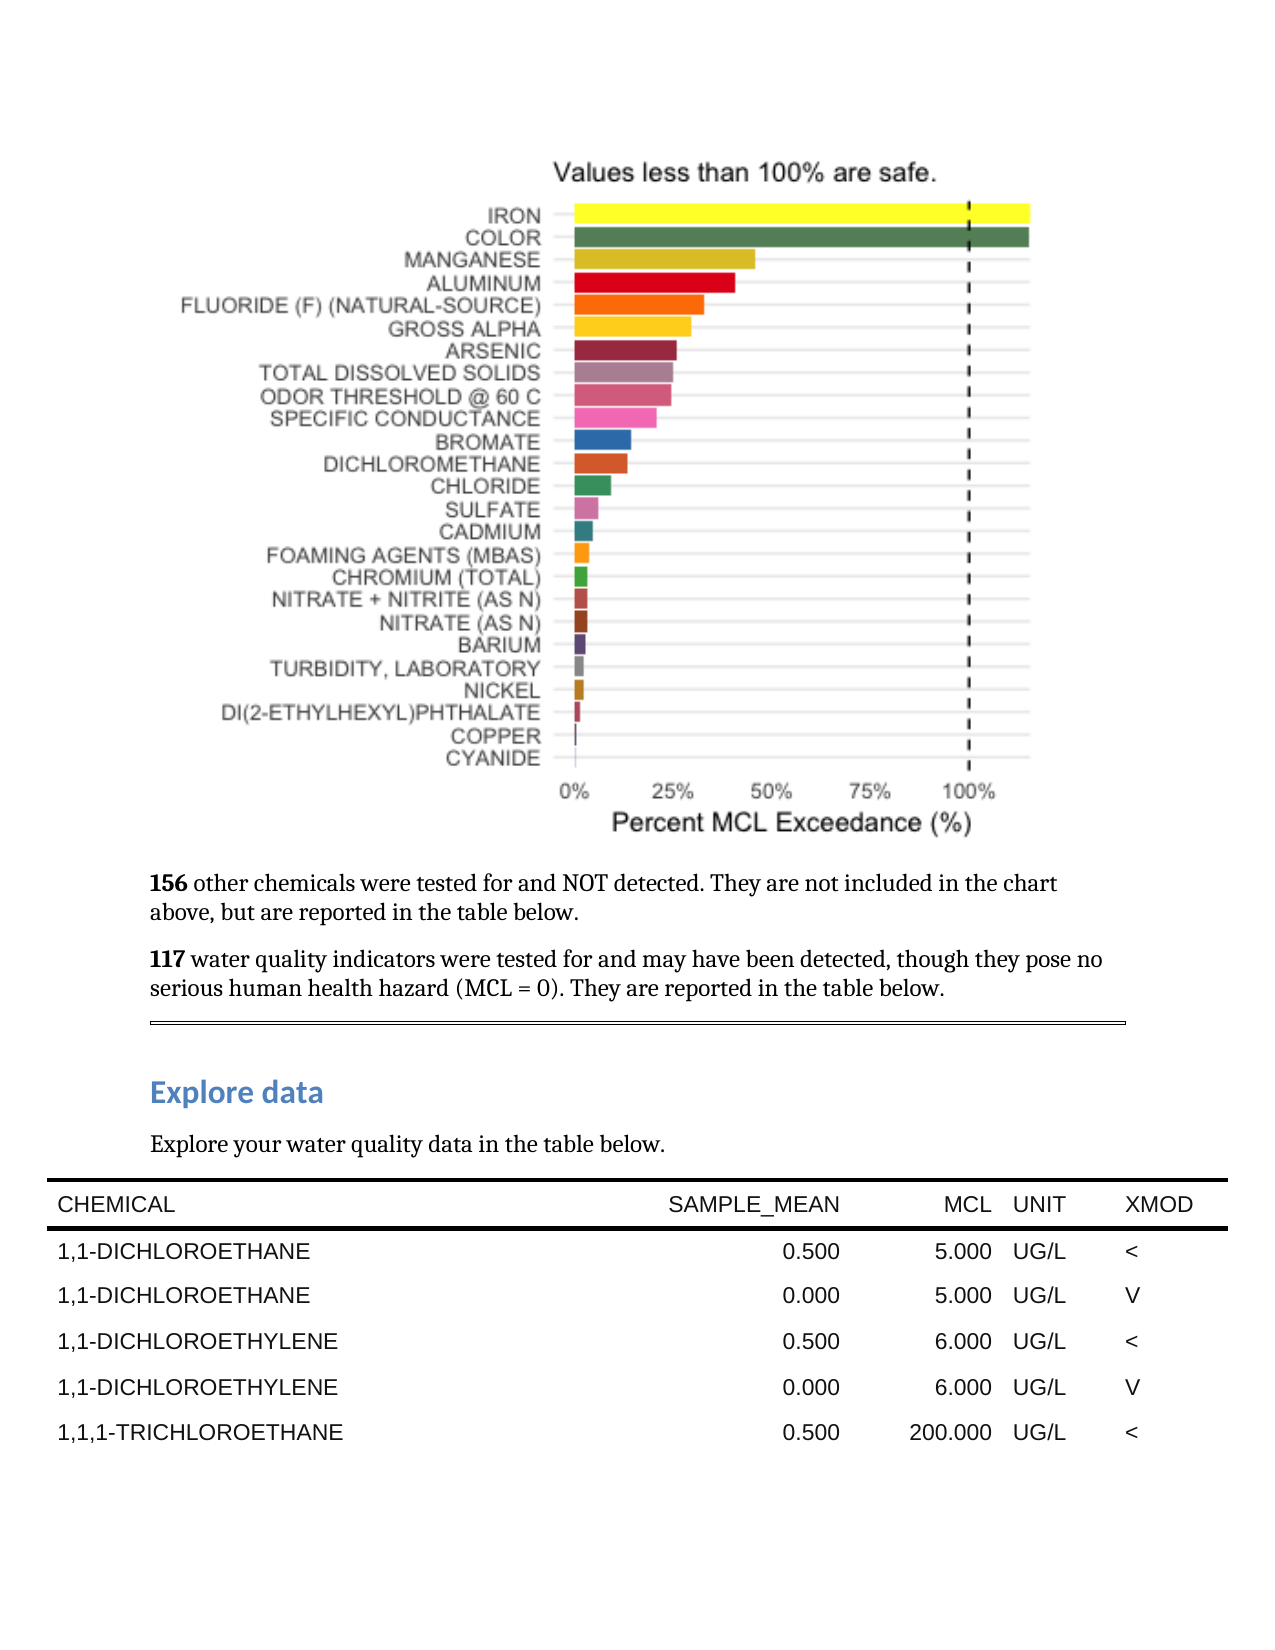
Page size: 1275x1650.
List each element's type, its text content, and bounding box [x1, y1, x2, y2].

text Explore your water quality data in the table below. [150, 1130, 1125, 1159]
table_cell 5.000 [850, 1231, 1002, 1272]
table_cell 1,1-DICHLOROETHANE [47, 1272, 638, 1318]
table_cell 0.500 [638, 1410, 850, 1456]
table_cell 0.000 [638, 1364, 850, 1410]
table_cell 200.000 [850, 1410, 1002, 1456]
table_cell UG/L [1002, 1410, 1114, 1456]
table_cell UG/L [1002, 1364, 1114, 1410]
picture [168, 150, 1044, 850]
table_header XMOD [1114, 1182, 1228, 1226]
table_cell < [1114, 1231, 1228, 1272]
table_cell V [1114, 1272, 1228, 1318]
text 156 other chemicals were tested for and NOT detected. They are not included in the chart above, but are reported in the table below. [150, 869, 1125, 926]
table_cell 0.500 [638, 1231, 850, 1272]
table_header MCL [850, 1182, 1002, 1226]
table_cell UG/L [1002, 1231, 1114, 1272]
table_cell < [1114, 1318, 1228, 1364]
table_cell 1,1-DICHLOROETHYLENE [47, 1318, 638, 1364]
table_cell 1,1-DICHLOROETHYLENE [47, 1364, 638, 1410]
text 117 water quality indicators were tested for and may have been detected, though they pose no serious human health hazard (MCL = 0). They are reported in the table below. [150, 945, 1125, 1002]
table_cell 5.000 [850, 1272, 1002, 1318]
table_cell < [1114, 1410, 1228, 1456]
table_cell V [1114, 1364, 1228, 1410]
table_header CHEMICAL [47, 1182, 638, 1226]
subtitle Explore data [150, 1071, 1125, 1112]
table_cell 0.000 [638, 1272, 850, 1318]
table_cell UG/L [1002, 1272, 1114, 1318]
table_cell 6.000 [850, 1318, 1002, 1364]
table_cell 1,1-DICHLOROETHANE [47, 1231, 638, 1272]
table_header UNIT [1002, 1182, 1114, 1226]
table_cell UG/L [1002, 1318, 1114, 1364]
table_cell 6.000 [850, 1364, 1002, 1410]
table_cell 0.500 [638, 1318, 850, 1364]
table_header SAMPLE_MEAN [638, 1182, 850, 1226]
table_cell 1,1,1-TRICHLOROETHANE [47, 1410, 638, 1456]
